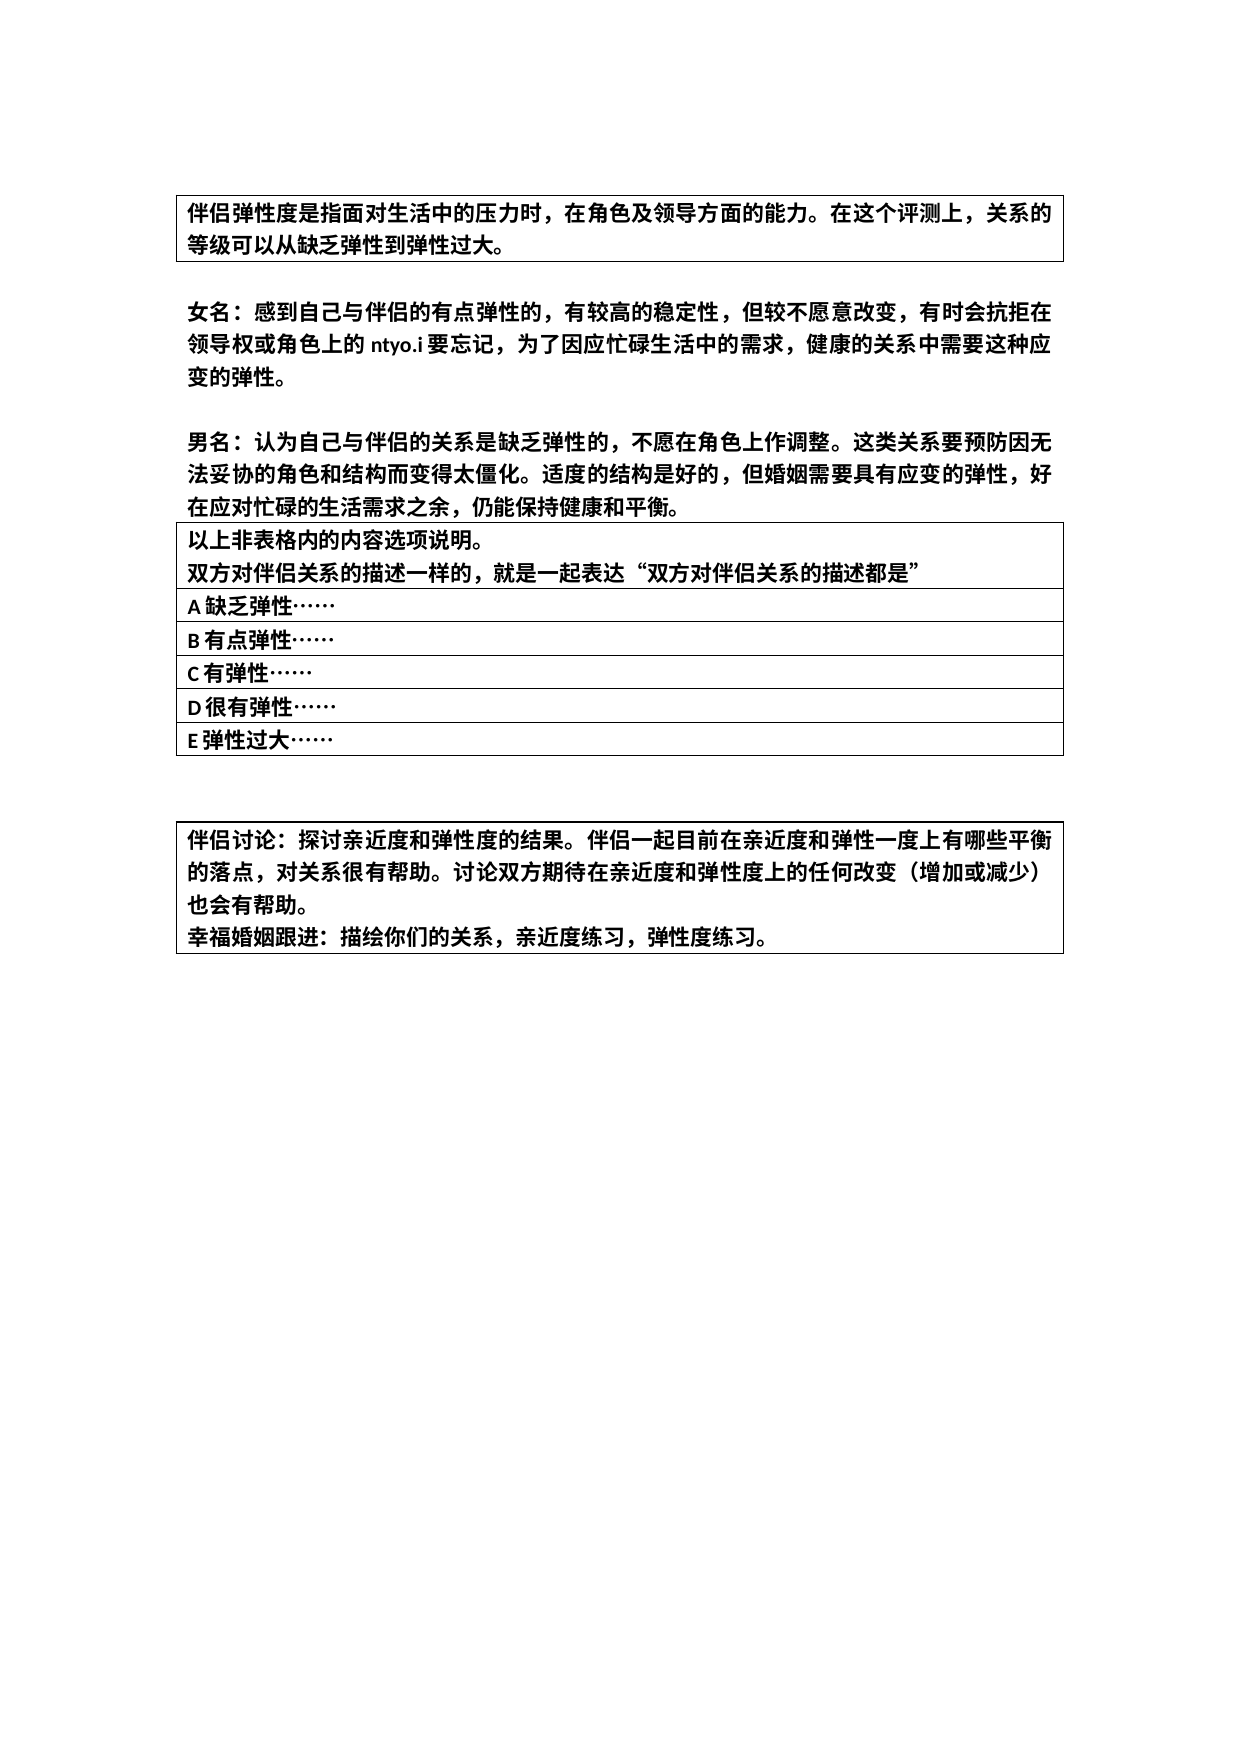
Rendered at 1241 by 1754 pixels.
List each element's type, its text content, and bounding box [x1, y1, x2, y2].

table_header 伴侣弹性度是指面对生活中的压力时，在角色及领导方面的能力。在这个评测上，关系的等级可以从缺乏弹性到弹性过大。 [177, 196, 1063, 261]
text 女名：感到自己与伴侣的有点弹性的，有较高的稳定性，但较不愿意改变，有时会抗拒在领导权或角色上的ntyo.i要忘记，为了因应忙碌生活中的需求，健康的关系中需要这种应变的弹性。 [187, 294, 1053, 392]
table_cell B有点弹性…… [177, 622, 1063, 655]
text 男名：认为自己与伴侣的关系是缺乏弹性的，不愿在角色上作调整。这类关系要预防因无法妥协的角色和结构而变得太僵化。适度的结构是好的，但婚姻需要具有应变的弹性，好在应对忙碌的生活需求之余，仍能保持健康和平衡。 [187, 424, 1053, 522]
table_cell A缺乏弹性…… [177, 589, 1063, 621]
table_header 以上非表格内的内容选项说明。 双方对伴侣关系的描述一样的，就是一起表达“双方对伴侣关系的描述都是” [177, 523, 1063, 588]
table_cell C有弹性…… [177, 656, 1063, 688]
table_cell E弹性过大…… [177, 723, 1063, 755]
table_header 伴侣讨论：探讨亲近度和弹性度的结果。伴侣一起目前在亲近度和弹性一度上有哪些平衡的落点，对关系很有帮助。讨论双方期待在亲近度和弹性度上的任何改变（增加或减少）也会有帮助。 幸福婚姻跟进：描绘你们的关系，亲近度练习，弹性度练习。 [177, 823, 1063, 952]
table_cell D很有弹性…… [177, 689, 1063, 722]
